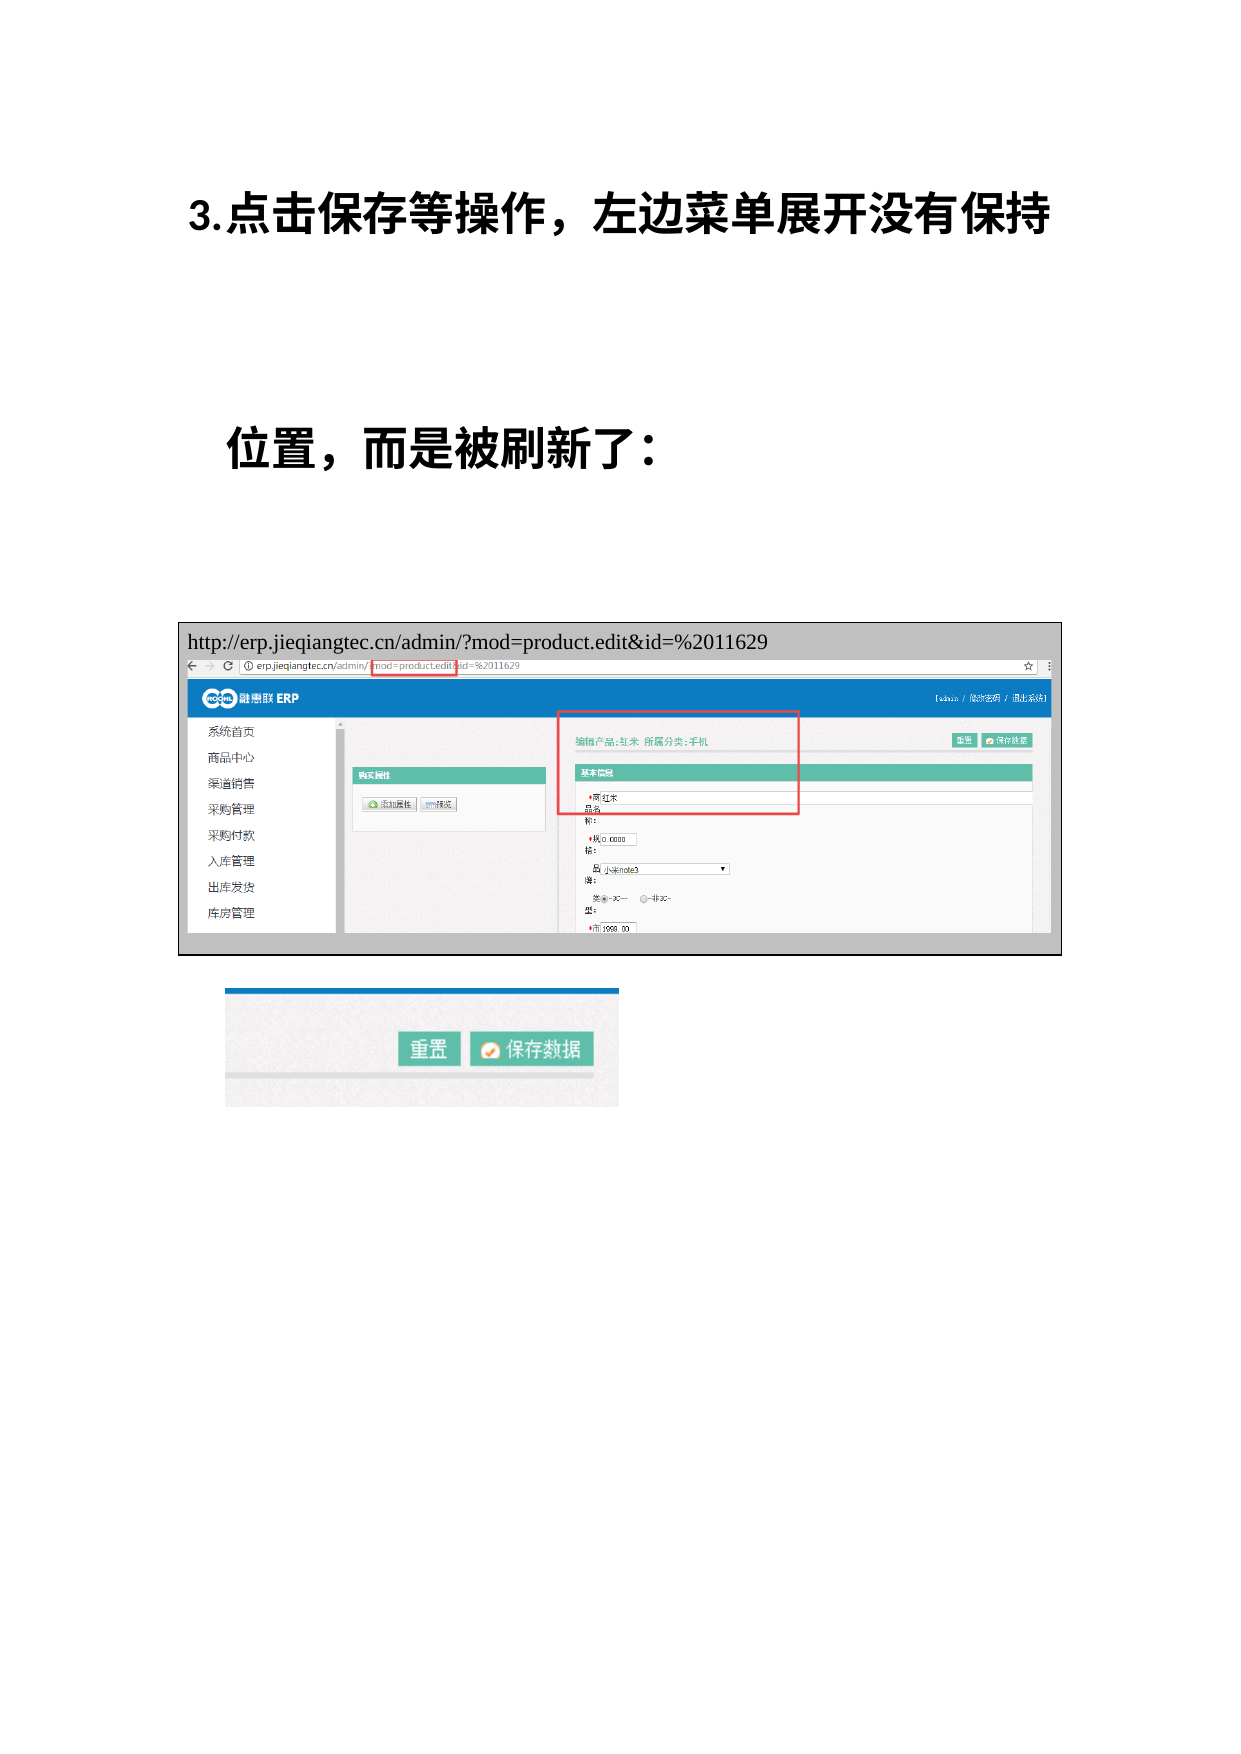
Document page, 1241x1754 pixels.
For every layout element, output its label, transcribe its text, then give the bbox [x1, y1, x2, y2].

picture [187, 660, 1052, 933]
picture [225, 988, 619, 1107]
list http://erp.jieqiangtec.cn/admin/?mod=product.edit&id=%2011629 [179, 623, 1061, 660]
subtitle 点击保存等操作，左边菜单展开没有保持位置，而是被刷新了： [187, 162, 1053, 494]
